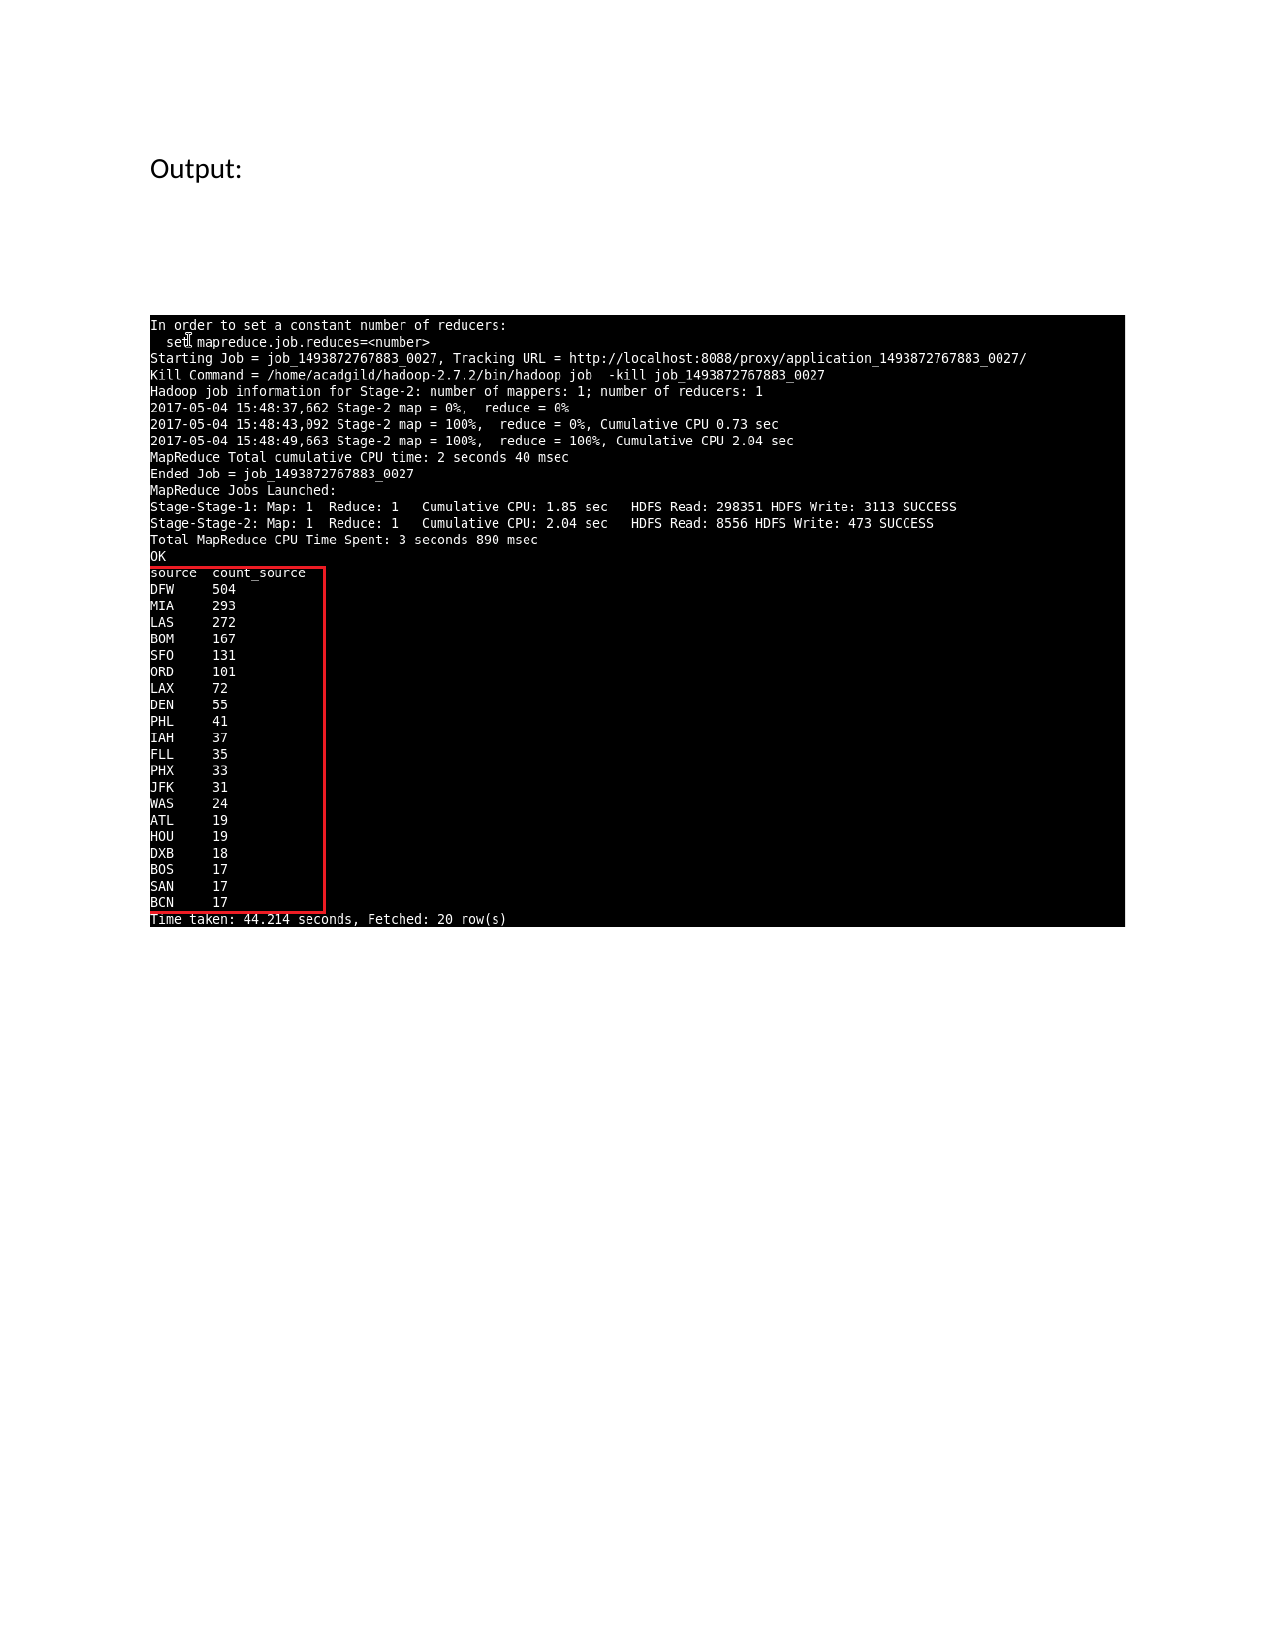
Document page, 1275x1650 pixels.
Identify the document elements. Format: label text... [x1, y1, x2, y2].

text Output: [150, 150, 1125, 186]
picture [150, 315, 1125, 927]
